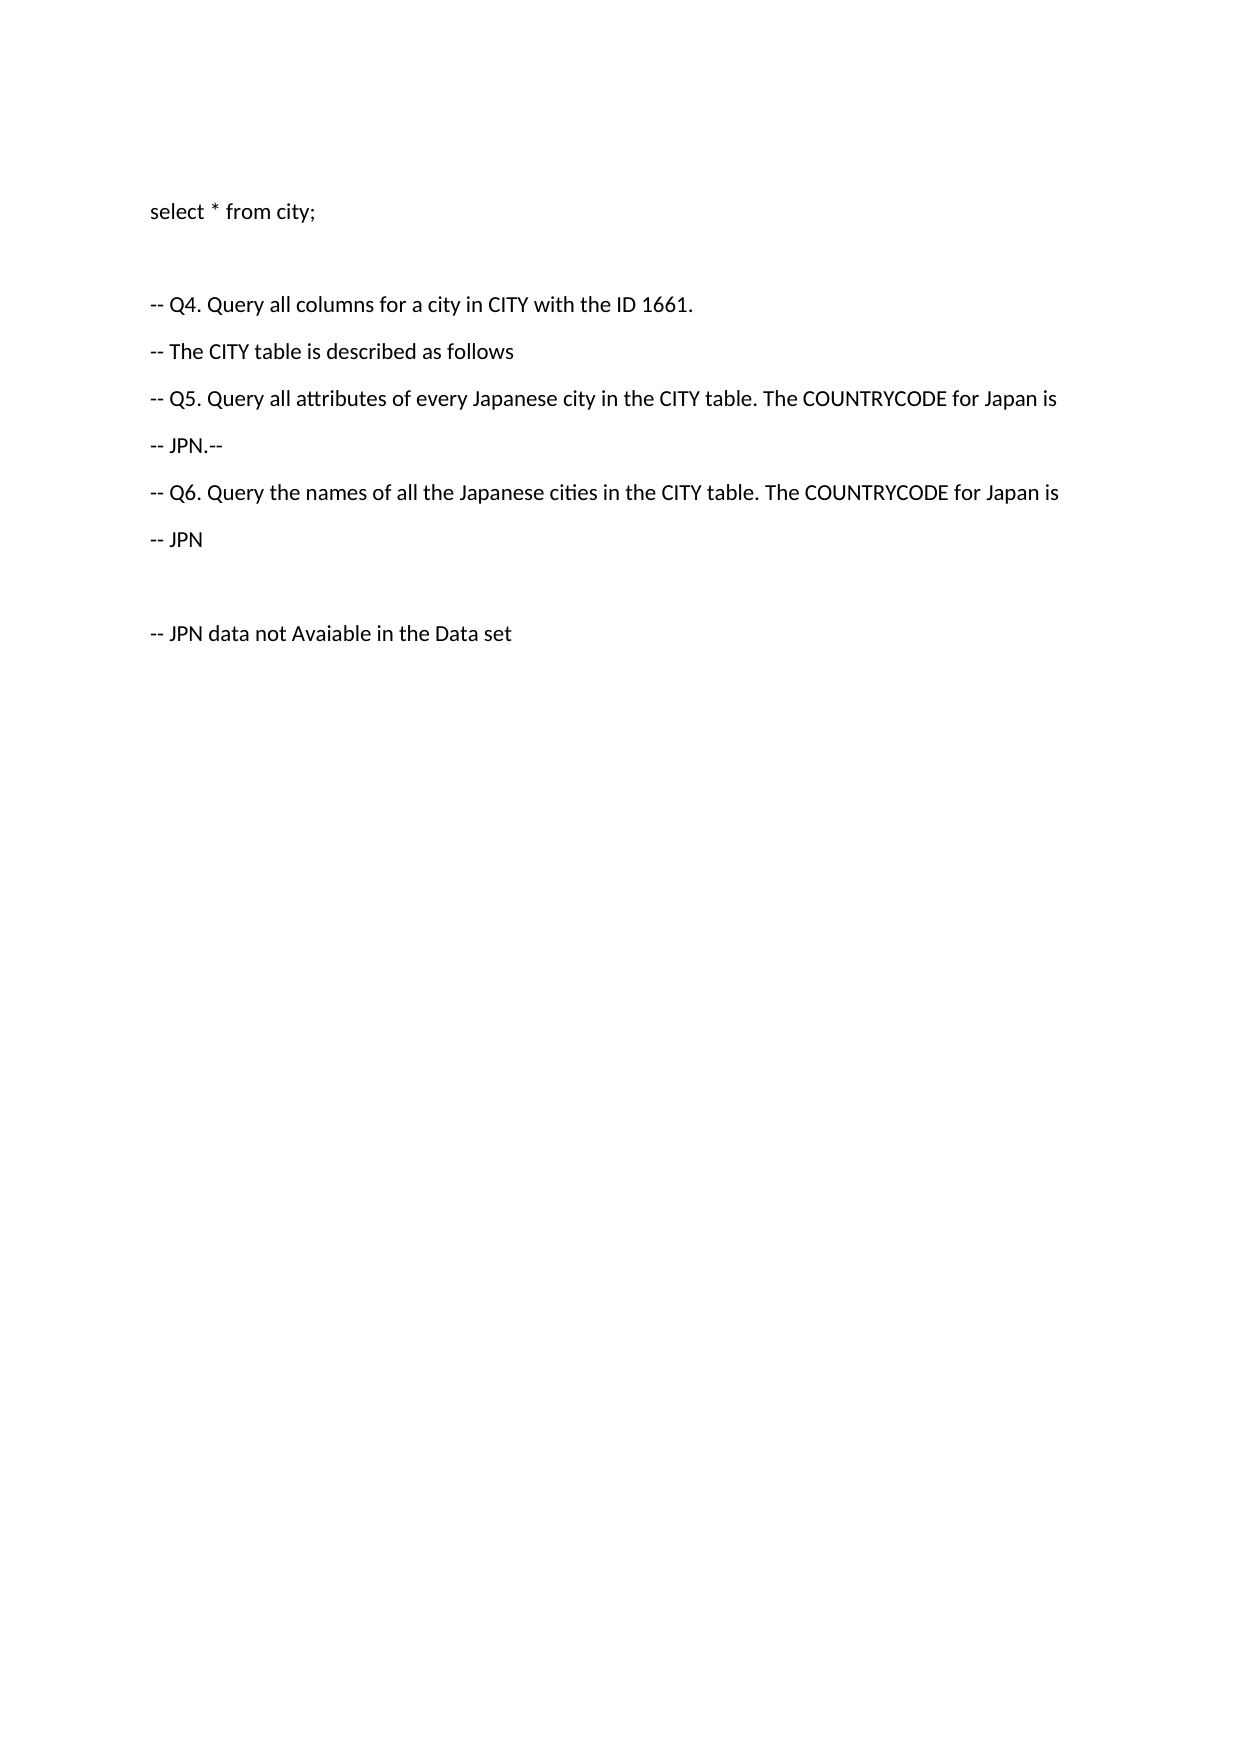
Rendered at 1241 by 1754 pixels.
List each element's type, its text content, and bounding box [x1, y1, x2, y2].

text -- JPN.-- [150, 431, 1090, 459]
text -- JPN [150, 525, 1090, 553]
text -- Q5. Query all attributes of every Japanese city in the CITY table. The COUNTRYCODE for Japan is [150, 384, 1090, 412]
text select * from city; [150, 197, 1090, 225]
text -- JPN data not Avaiable in the Data set [150, 619, 1090, 647]
text -- The CITY table is described as follows [150, 337, 1090, 366]
text -- Q6. Query the names of all the Japanese cities in the CITY table. The COUNTRYCODE for Japan is [150, 478, 1090, 506]
text -- Q4. Query all columns for a city in CITY with the ID 1661. [150, 291, 1090, 319]
